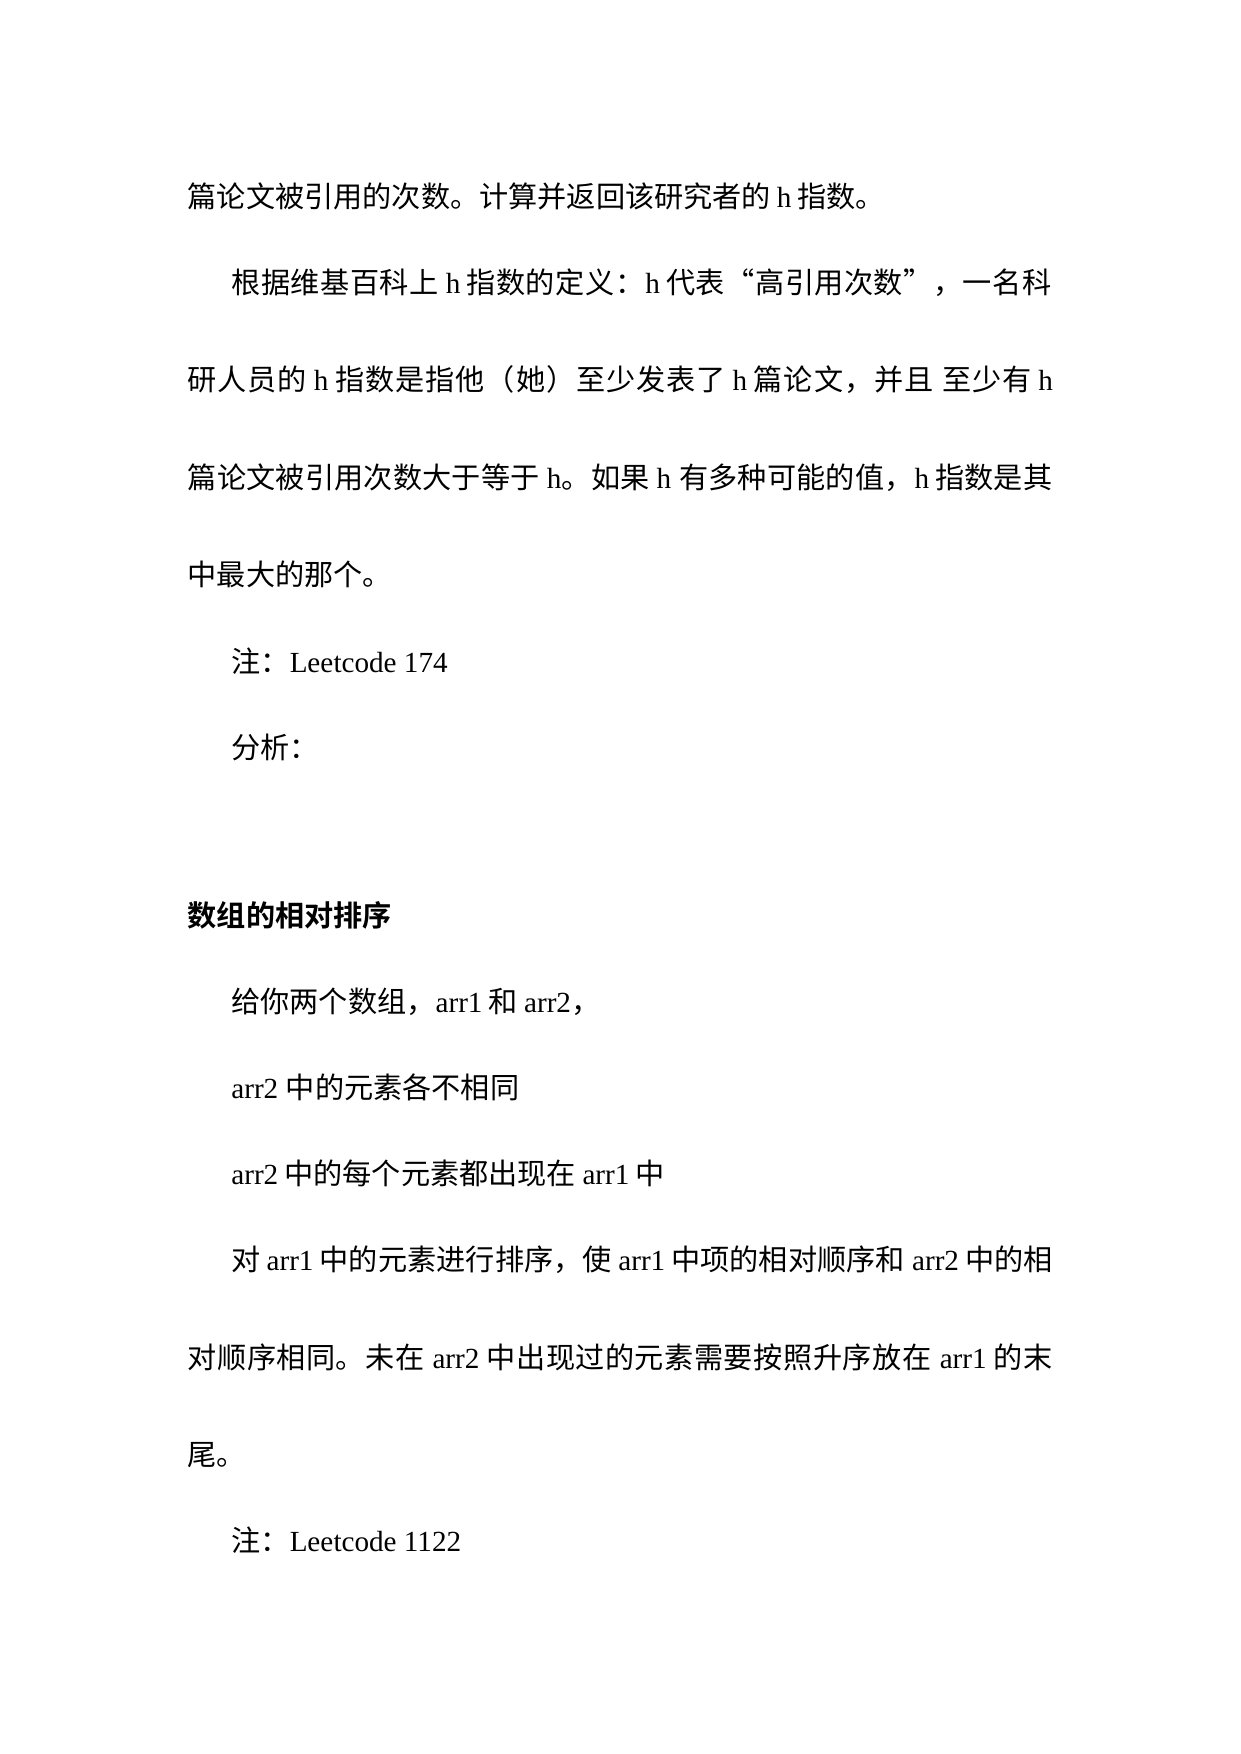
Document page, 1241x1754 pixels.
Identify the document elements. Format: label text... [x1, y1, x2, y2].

text arr2 中的元素各不相同 [187, 1053, 1053, 1118]
text 分析： [187, 713, 1053, 778]
text arr2中的每个元素都出现在 arr1中 [187, 1139, 1053, 1204]
text 对arr1中的元素进行排序，使arr1中项的相对顺序和 arr2中的相对顺序相同。未在 arr2 中出现过的元素需要按照升序放在 arr1 的末尾。 [187, 1225, 1053, 1485]
text 注：Leetcode 1122 [187, 1507, 1053, 1572]
text 给你两个数组，arr1和 arr2， [187, 967, 1053, 1032]
text 注：Leetcode 174 [187, 627, 1053, 692]
text 给你一个整数数组citations ，其中citations[i] 表示研究者的第i篇论文被引用的次数。计算并返回该研究者的h指数。 [187, 162, 1053, 227]
text 根据维基百科上h指数的定义：h代表“高引用次数”，一名科研人员的h指数是指他（她）至少发表了h篇论文，并且 至少有h篇论文被引用次数大于等于h。如果 h 有多种可能的值，h指数是其中最大的那个。 [187, 248, 1053, 606]
subtitle 数组的相对排序 [187, 881, 1053, 946]
